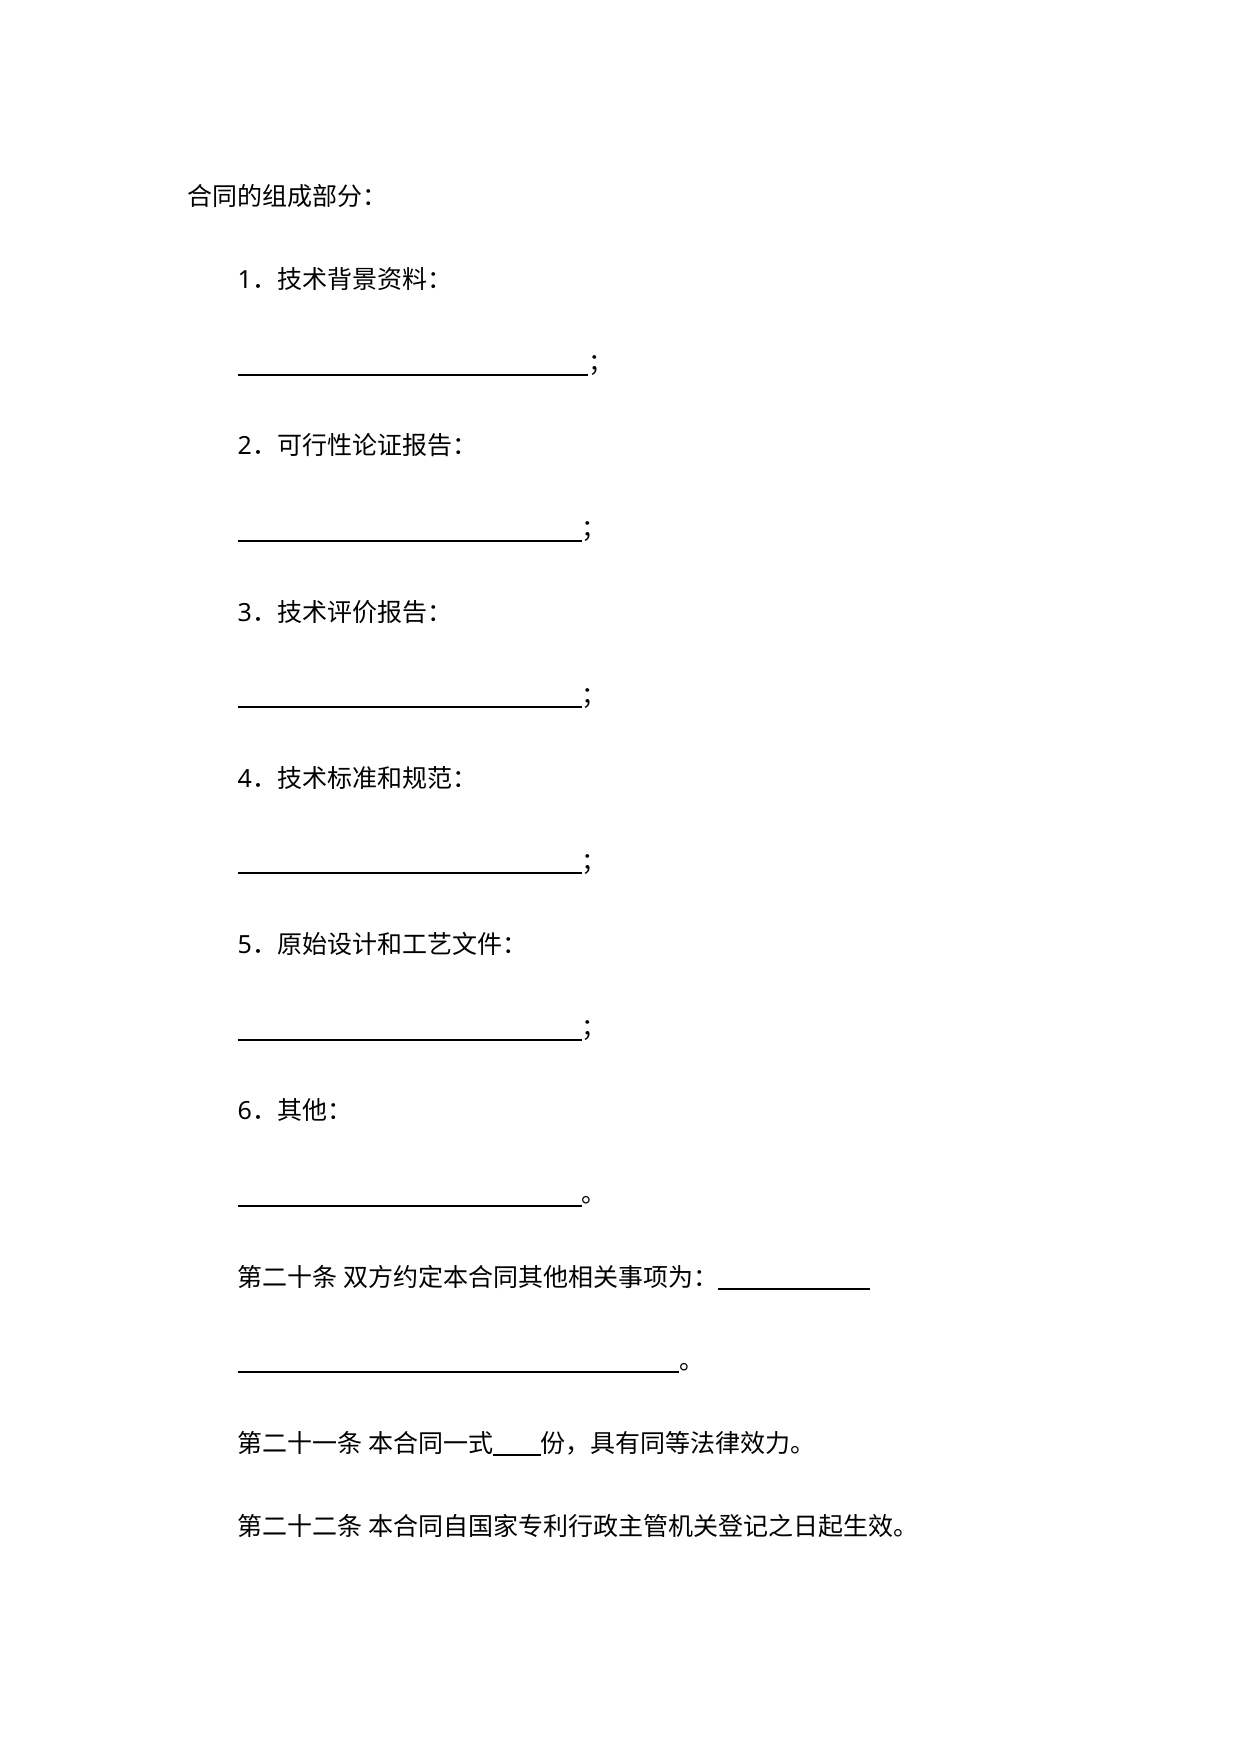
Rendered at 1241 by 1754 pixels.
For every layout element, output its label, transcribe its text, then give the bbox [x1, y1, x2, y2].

text ； [187, 661, 1053, 726]
text 第二十二条 本合同自国家专利行政主管机关登记之日起生效。 [187, 1492, 1053, 1557]
text ； [187, 827, 1053, 892]
text 2．可行性论证报告： [187, 411, 1053, 476]
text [187, 162, 1053, 227]
text 3．技术评价报告： [187, 578, 1053, 643]
text 。 [187, 1159, 1053, 1224]
text ； [187, 993, 1053, 1058]
text 第二十一条 本合同一式 份，具有同等法律效力。 [187, 1409, 1053, 1474]
text 5．原始设计和工艺文件： [187, 910, 1053, 975]
text ； [187, 328, 1053, 393]
text 第二十条 双方约定本合同其他相关事项为： [187, 1243, 1053, 1308]
text 。 [187, 1326, 1053, 1391]
text 4．技术标准和规范： [187, 744, 1053, 809]
text ； [187, 494, 1053, 559]
text 6．其他： [187, 1076, 1053, 1141]
text 1．技术背景资料： [187, 245, 1053, 310]
